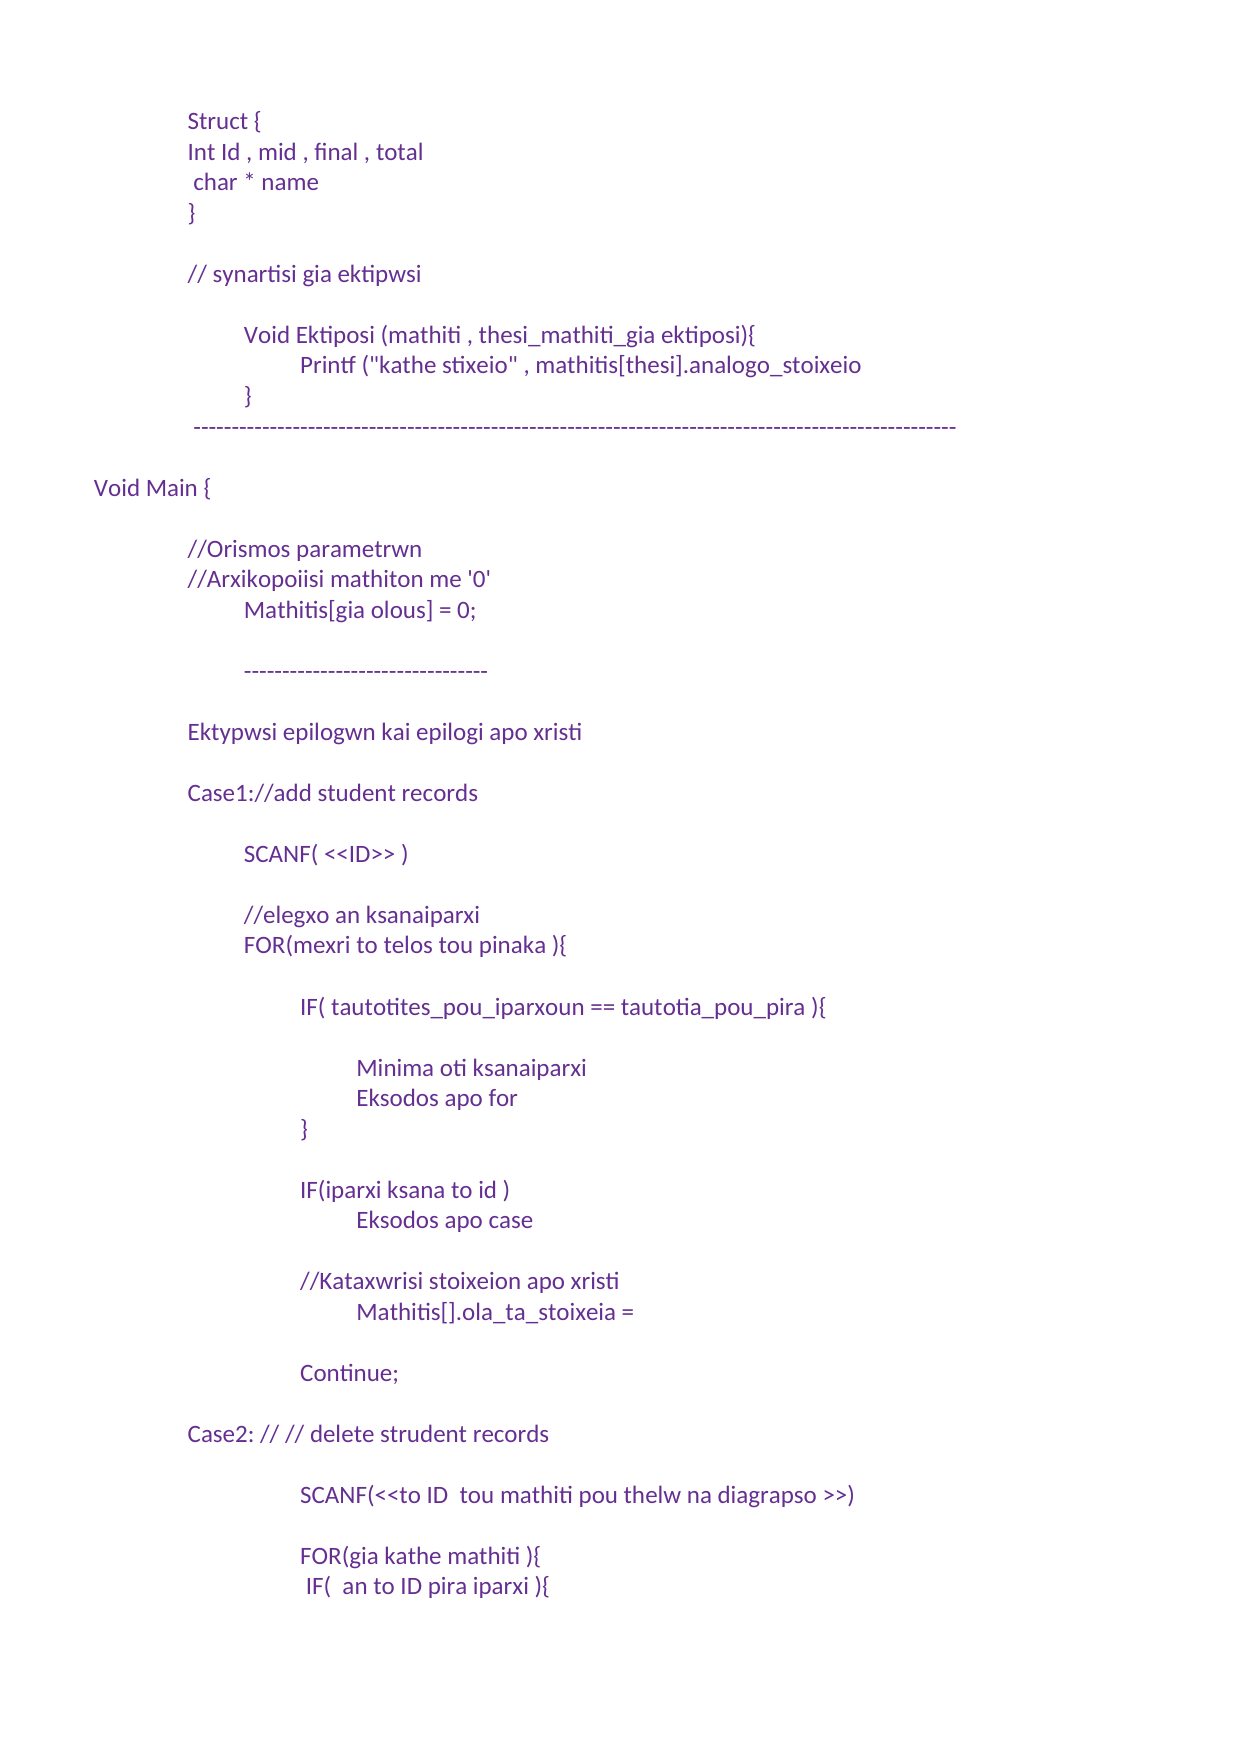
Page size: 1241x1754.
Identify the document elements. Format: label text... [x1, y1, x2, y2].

text //elegxo an ksanaiparxi [244, 899, 1053, 929]
text Case1://add student records [187, 777, 1053, 807]
text -------------------------------- [244, 655, 1053, 685]
text Minima oti ksanaiparxi [356, 1052, 1053, 1082]
text FOR(mexri to telos tou pinaka ){ [244, 929, 1053, 960]
text IF( tautotites_pou_iparxoun == tautotia_pou_pira ){ [300, 991, 1053, 1021]
text //Orismos parametrwn [187, 533, 1053, 563]
text // synartisi gia ektipwsi [187, 258, 1053, 289]
text FOR(gia kathe mathiti ){ [300, 1540, 1053, 1571]
text IF(iparxi ksana to id ) [300, 1174, 1053, 1204]
text SCANF( <<ID>> ) [244, 838, 1053, 868]
text Void Ektiposi (mathiti , thesi_mathiti_gia ektiposi){ [244, 319, 1053, 350]
text SCANF(<<to ID tou mathiti pou thelw na diagrapso >>) [300, 1479, 1053, 1509]
text Ektypwsi epilogwn kai epilogi apo xristi [187, 716, 1053, 746]
text Eksodos apo case [356, 1204, 1053, 1235]
text Continue; [300, 1357, 1053, 1387]
text Printf ("kathe stixeio" , mathitis[thesi].analogo_stoixeio [300, 350, 1053, 380]
text Int Id , mid , final , total [187, 136, 1053, 167]
text Mathitis[gia olous] = 0; [244, 594, 1053, 624]
text Case2: // // delete strudent records [187, 1418, 1053, 1448]
text } [300, 1113, 1053, 1143]
text Void Main { [94, 472, 1053, 502]
text Mathitis[].ola_ta_stoixeia = [356, 1296, 1053, 1326]
text ---------------------------------------------------------------------------------------------------- [187, 411, 1053, 441]
text Eksodos apo for [356, 1082, 1053, 1113]
text char * name [187, 167, 1053, 197]
text } [187, 197, 1053, 228]
text //Arxikopoiisi mathiton me '0' [187, 563, 1053, 594]
text IF( an to ID pira iparxi ){ [300, 1571, 1053, 1601]
text } [244, 380, 1053, 411]
text Struct { [187, 106, 1053, 136]
text //Kataxwrisi stoixeion apo xristi [300, 1265, 1053, 1296]
